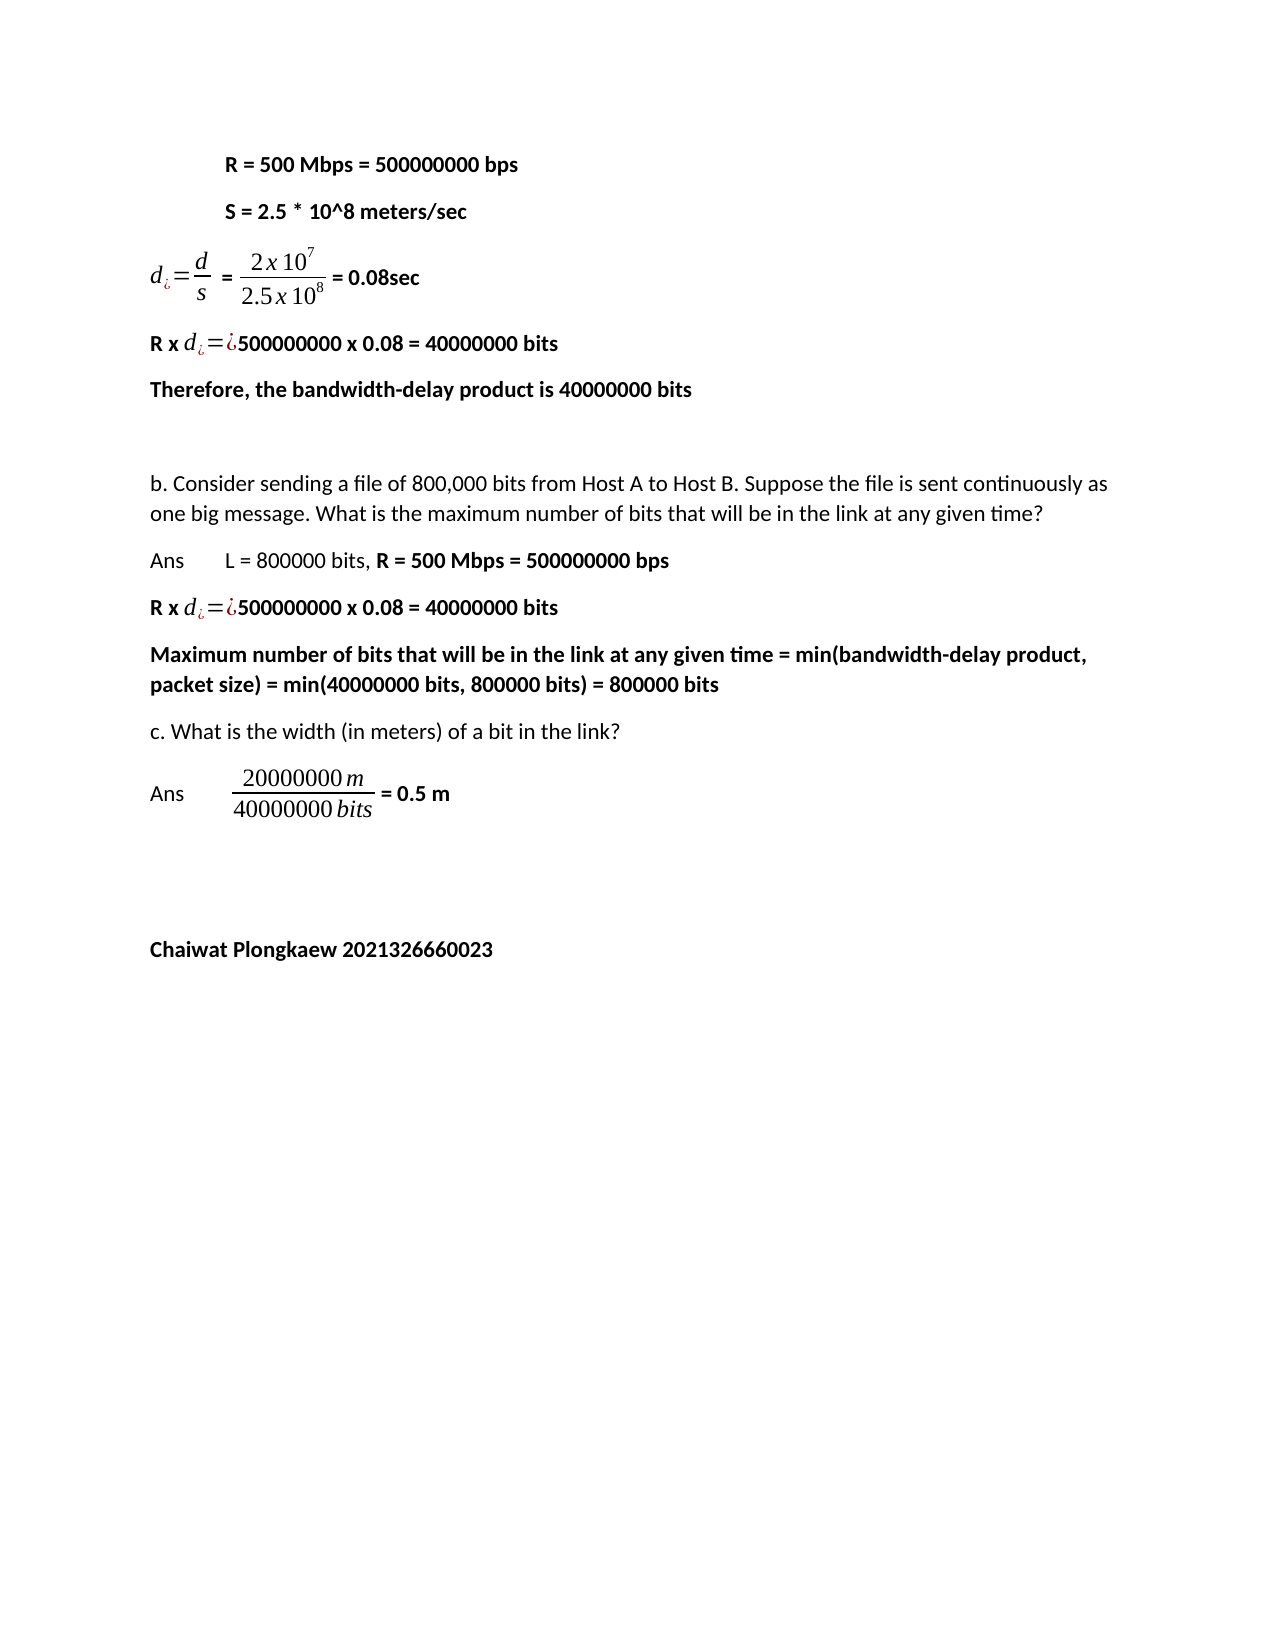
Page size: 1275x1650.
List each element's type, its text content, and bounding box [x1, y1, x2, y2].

text R = 500 Mbps = 500000000 bps [150, 150, 1125, 178]
text Ans = 0.5 m [150, 764, 1125, 823]
text R x 500000000 x 0.08 = 40000000 bits [150, 593, 1125, 621]
text Therefore, the bandwidth-delay product is 40000000 bits [150, 376, 1125, 403]
text R x 500000000 x 0.08 = 40000000 bits [150, 329, 1125, 357]
text = = 0.08sec [150, 244, 1125, 310]
text Chaiwat Plongkaew 2021326660023 [150, 936, 1125, 964]
text Maximum number of bits that will be in the link at any given time = min(bandwidth-delay product, packet size) = min(40000000 bits, 800000 bits) = 800000 bits [150, 640, 1125, 698]
text b. Consider sending a file of 800,000 bits from Host A to Host B. Suppose the file is sent continuously as one big message. What is the maximum number of bits that will be in the link at any given time? [150, 469, 1125, 527]
text c. What is the width (in meters) of a bit in the link? [150, 717, 1125, 745]
text S = 2.5 * 10^8 meters/sec [150, 197, 1125, 225]
text Ans L = 800000 bits, R = 500 Mbps = 500000000 bps [150, 546, 1125, 574]
